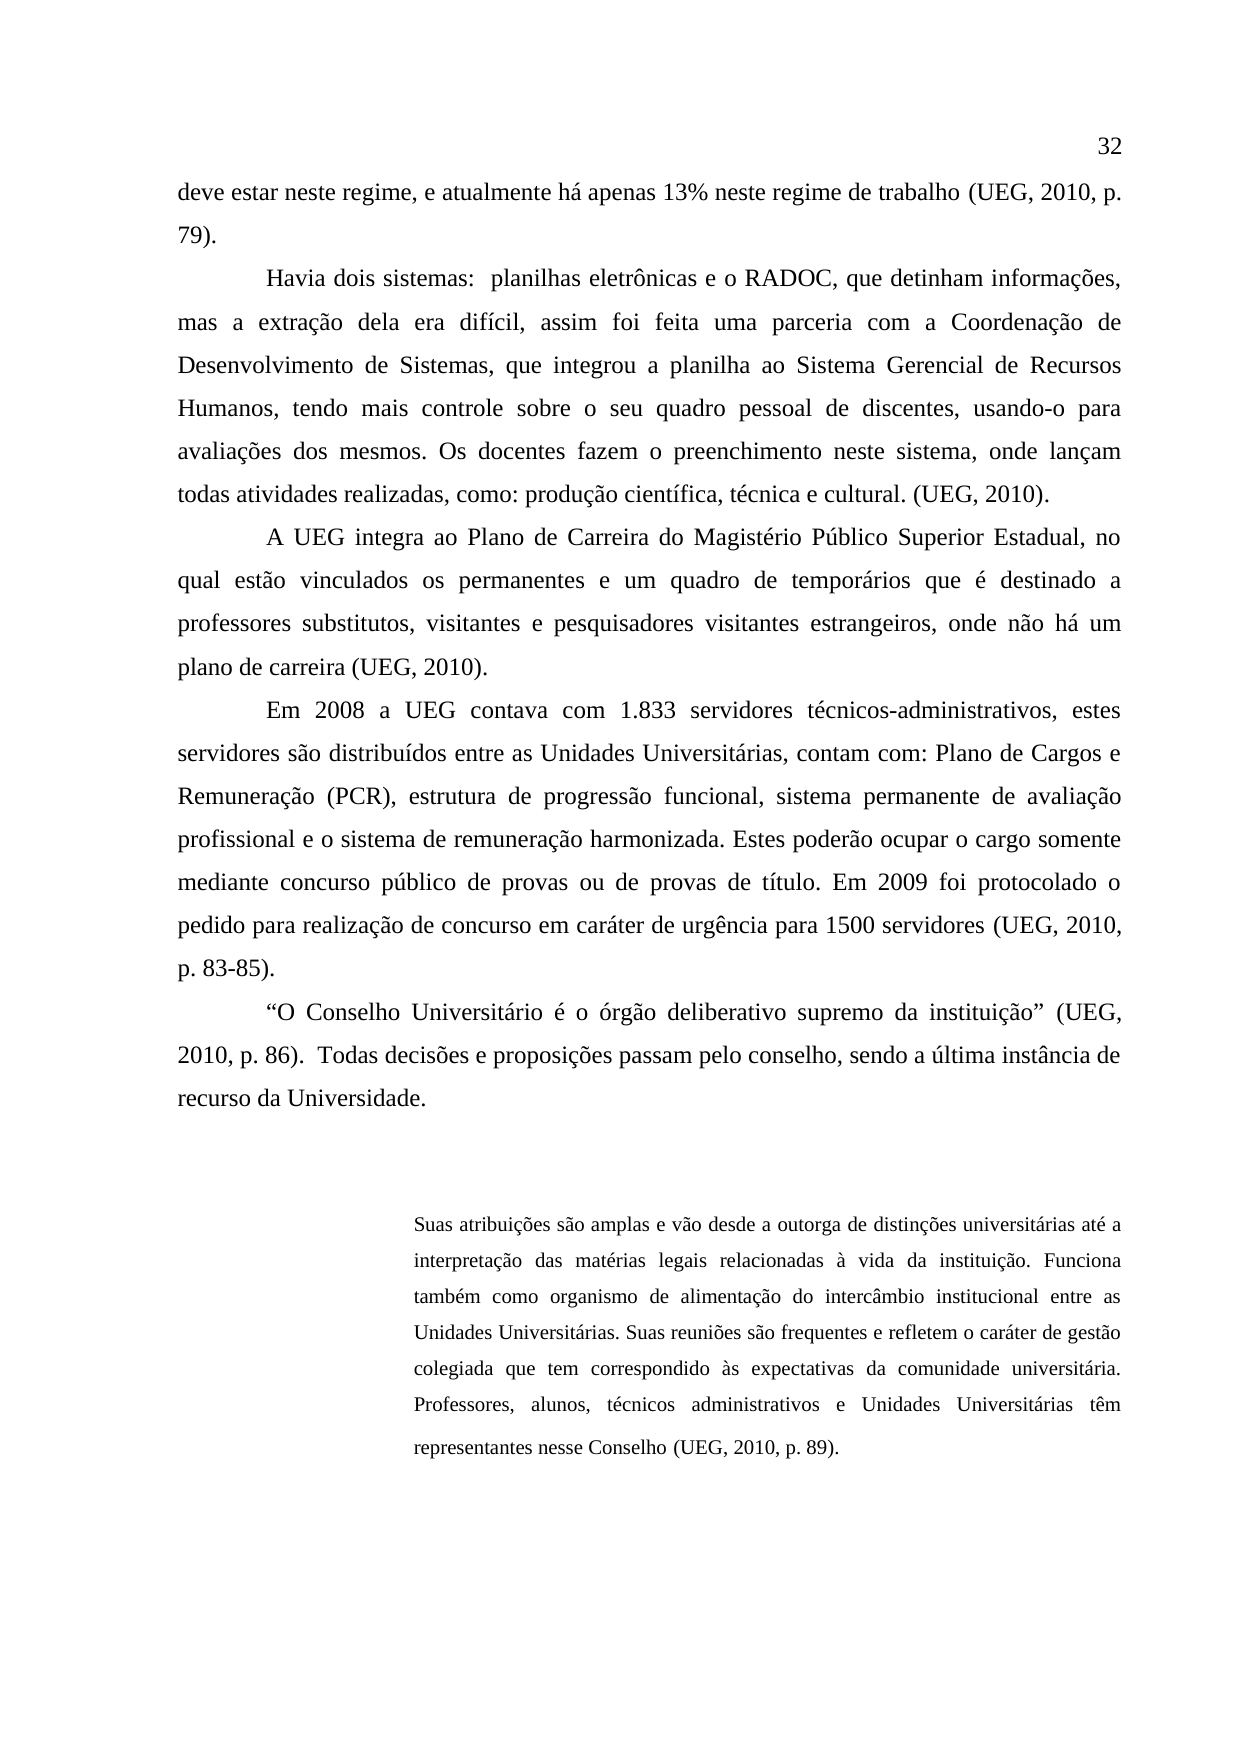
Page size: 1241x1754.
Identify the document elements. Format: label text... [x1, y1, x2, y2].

text Suas atribuições são amplas e vão desde a outorga de distinções universitárias até a interpretação das matérias legais relacionadas à vida da instituição. Funciona também como organismo de alimentação do intercâmbio institucional entre as Unidades Universitárias. Suas reuniões são frequentes e refletem o caráter de gestão colegiada que tem correspondido às expectativas da comunidade universitária. Professores, alunos, técnicos administrativos e Unidades Universitárias têm representantes nesse Conselho . [413, 1212, 1122, 1459]
text “O Conselho Universitário é o órgão deliberativo supremo da instituição” . Todas decisões e proposições passam pelo conselho, sendo a última instância de recurso da Universidade. [177, 997, 1122, 1112]
text Em 2008 a UEG contava com 1.833 servidores técnicos-administrativos, estes servidores são distribuídos entre as Unidades Universitárias, contam com: Plano de Cargos e Remuneração (PCR), estrutura de progressão funcional, sistema permanente de avaliação profissional e o sistema de remuneração harmonizada. Estes poderão ocupar o cargo somente mediante concurso público de provas ou de provas de título. Em 2009 foi protocolado o pedido para realização de concurso em caráter de urgência para 1500 servidores . [177, 695, 1122, 982]
text Havia dois sistemas: planilhas eletrônicas e o RADOC, que detinham informações, mas a extração dela era difícil, assim foi feita uma parceria com a Coordenação de Desenvolvimento de Sistemas, que integrou a planilha ao Sistema Gerencial de Recursos Humanos, tendo mais controle sobre o seu quadro pessoal de discentes, usando-o para avaliações dos mesmos. Os docentes fazem o preenchimento neste sistema, onde lançam todas atividades realizadas, como: produção científica, técnica e cultural. . [177, 263, 1122, 508]
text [177, 177, 1122, 249]
text A UEG integra ao Plano de Carreira do Magistério Público Superior Estadual, no qual estão vinculados os permanentes e um quadro de temporários que é destinado a professores substitutos, visitantes e pesquisadores visitantes estrangeiros, onde não há um plano de carreira . [177, 522, 1122, 680]
